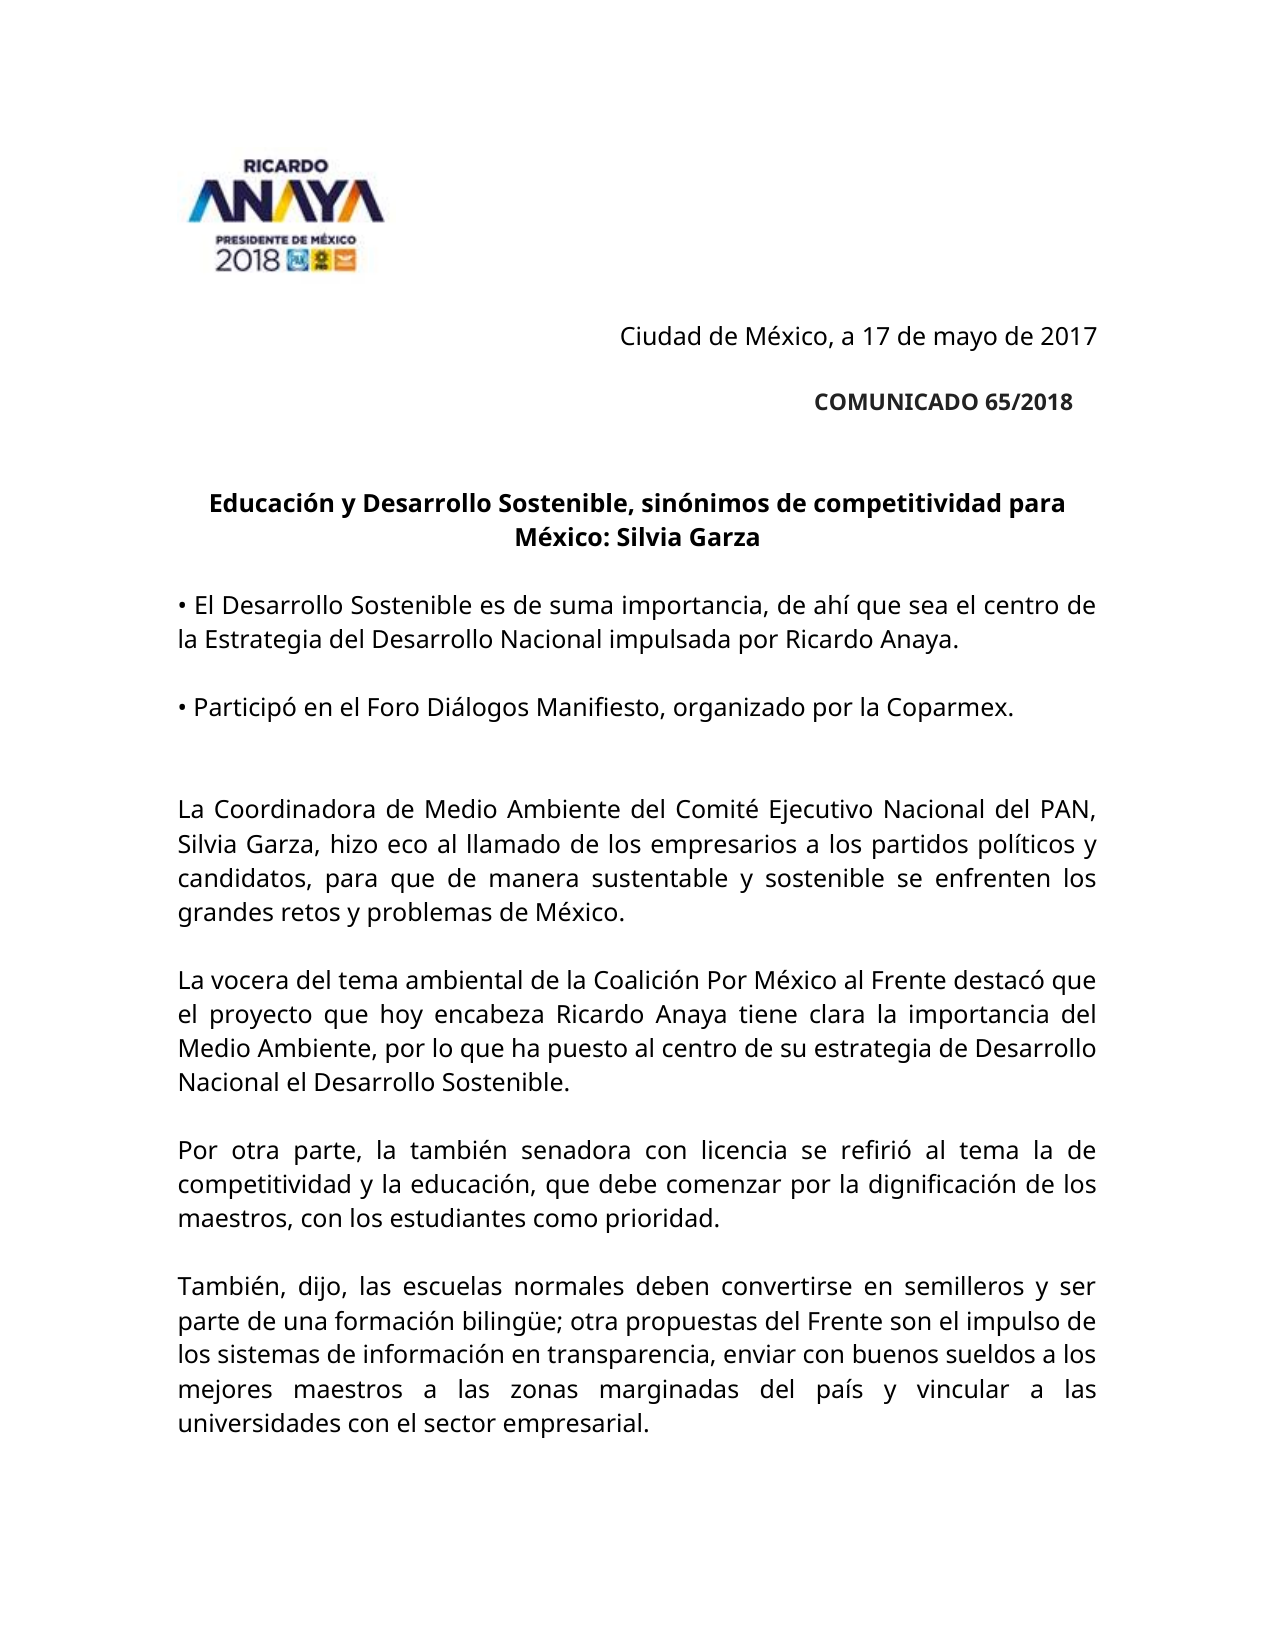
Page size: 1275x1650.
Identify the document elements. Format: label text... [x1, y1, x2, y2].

text También, dijo, las escuelas normales deben convertirse en semilleros y ser parte de una formación bilingüe; otra propuestas del Frente son el impulso de los sistemas de información en transparencia, enviar con buenos sueldos a los mejores maestros a las zonas marginadas del país y vincular a las universidades con el sector empresarial. [177, 1269, 1098, 1439]
picture [177, 147, 396, 284]
text • Participó en el Foro Diálogos Manifiesto, organizado por la Coparmex. [177, 690, 1098, 724]
text • El Desarrollo Sostenible es de suma importancia, de ahí que sea el centro de la Estrategia del Desarrollo Nacional impulsada por Ricardo Anaya. [177, 588, 1098, 656]
text Educación y Desarrollo Sostenible, sinónimos de competitividad para México: Silvia Garza [177, 486, 1098, 554]
text Por otra parte, la también senadora con licencia se refirió al tema la de competitividad y la educación, que debe comenzar por la dignificación de los maestros, con los estudiantes como prioridad. [177, 1133, 1098, 1235]
text La Coordinadora de Medio Ambiente del Comité Ejecutivo Nacional del PAN, Silvia Garza, hizo eco al llamado de los empresarios a los partidos políticos y candidatos, para que de manera sustentable y sostenible se enfrenten los grandes retos y problemas de México. [177, 792, 1098, 928]
text La vocera del tema ambiental de la Coalición Por México al Frente destacó que el proyecto que hoy encabeza Ricardo Anaya tiene clara la importancia del Medio Ambiente, por lo que ha puesto al centro de su estrategia de Desarrollo Nacional el Desarrollo Sostenible. [177, 962, 1098, 1099]
text COMUNICADO 65/2018 [177, 386, 1098, 417]
text Ciudad de México, a 17 de mayo de 2017 [177, 318, 1098, 352]
